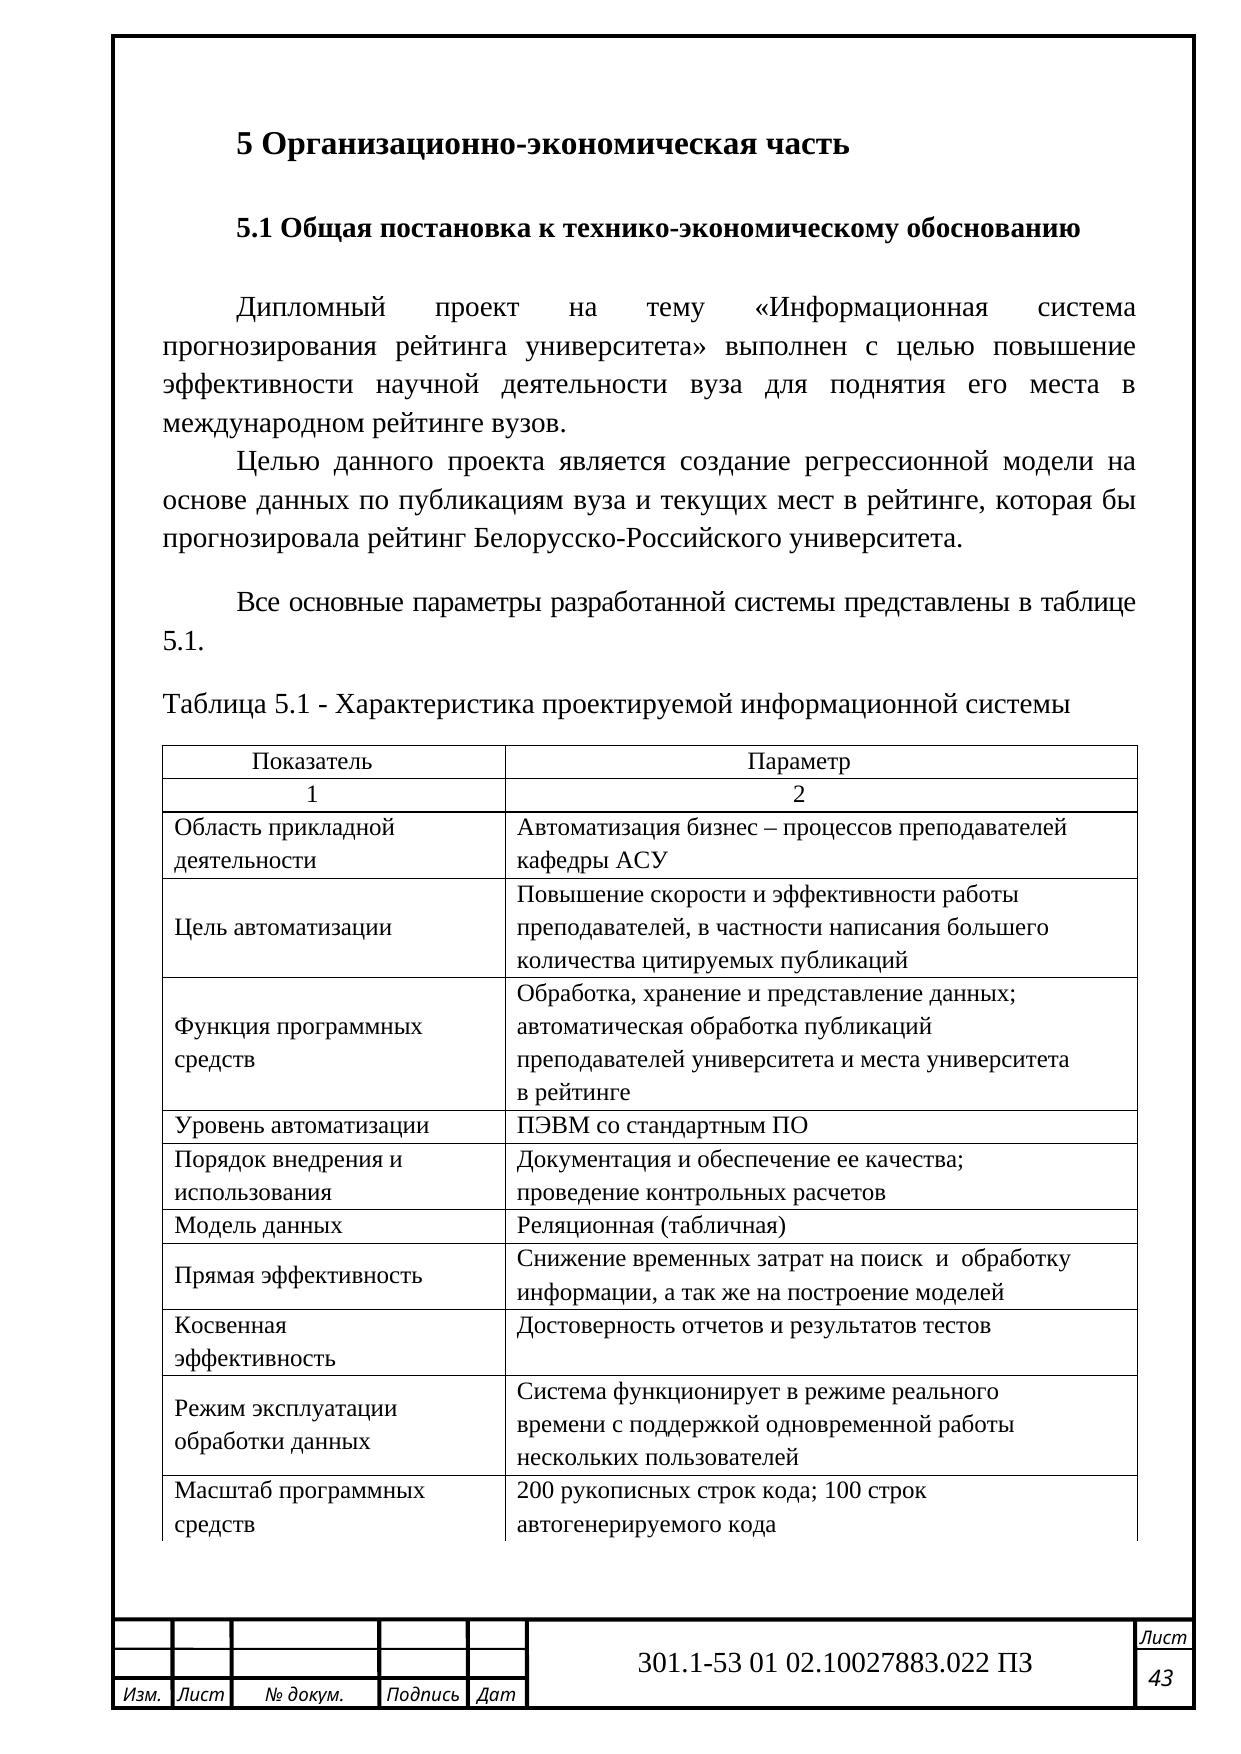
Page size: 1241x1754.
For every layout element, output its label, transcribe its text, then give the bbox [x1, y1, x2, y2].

text Таблица 5.1 - Характеристика проектируемой информационной системы [162, 686, 1137, 720]
text Дипломный проект на тему «Информационная система прогнозирования рейтинга университета» выполнен с целью повышение эффективности научной деятельности вуза для поднятия его места в международном рейтинге вузов. [162, 289, 1137, 438]
table_header Показатель [163, 746, 505, 778]
table_cell Снижение временных затрат на поиск и обработку информации, а так же на построение моделей [506, 1244, 1137, 1309]
table_cell Функция программных средств [163, 978, 505, 1109]
table_cell Косвенная эффективность [163, 1310, 505, 1375]
table_cell Область прикладной деятельности [163, 813, 505, 878]
table_cell Масштаб программных средств [163, 1476, 505, 1541]
table_cell Система функционирует в режиме реального времени с поддержкой одновременной работы нескольких пользователей [506, 1376, 1137, 1474]
table_cell Автоматизация бизнес – процессов преподавателей кафедры АСУ [506, 813, 1137, 878]
table_cell Документация и обеспечение ее качества; проведение контрольных расчетов [506, 1144, 1137, 1209]
table_cell Достоверность отчетов и результатов тестов [506, 1310, 1137, 1375]
table_cell Режим эксплуатации обработки данных [163, 1376, 505, 1474]
text Все основные параметры разработанной системы представлены в таблице 5.1. [162, 584, 1137, 656]
text Целью данного проекта является создание регрессионной модели на основе данных по публикациям вуза и текущих мест в рейтинге, которая бы прогнозировала рейтинг Белорусско-Российского университета. [162, 443, 1137, 554]
table_cell Уровень автоматизации [163, 1111, 505, 1143]
table_cell Повышение скорости и эффективности работы преподавателей, в частности написания большего количества цитируемых публикаций [506, 879, 1137, 977]
table_cell Реляционная (табличная) [506, 1210, 1137, 1242]
text 5 Организационно-экономическая часть [236, 123, 1181, 161]
table_cell Цель автоматизации [163, 879, 505, 977]
table_cell 1 [163, 779, 505, 811]
table_header Параметр [506, 746, 1137, 778]
table_cell 2 [506, 779, 1137, 811]
text 5.1 Общая постановка к технико-экономическому обоснованию [162, 210, 1181, 243]
table_cell ПЭВМ со стандартным ПО [506, 1111, 1137, 1143]
table_cell Прямая эффективность [163, 1244, 505, 1309]
table_cell Обработка, хранение и представление данных; автоматическая обработка публикаций преподавателей университета и места университета в рейтинге [506, 978, 1137, 1109]
table_cell Модель данных [163, 1210, 505, 1242]
table_cell Порядок внедрения и использования [163, 1144, 505, 1209]
table_cell 200 рукописных строк кода; 100 строк автогенерируемого кода [506, 1476, 1137, 1541]
